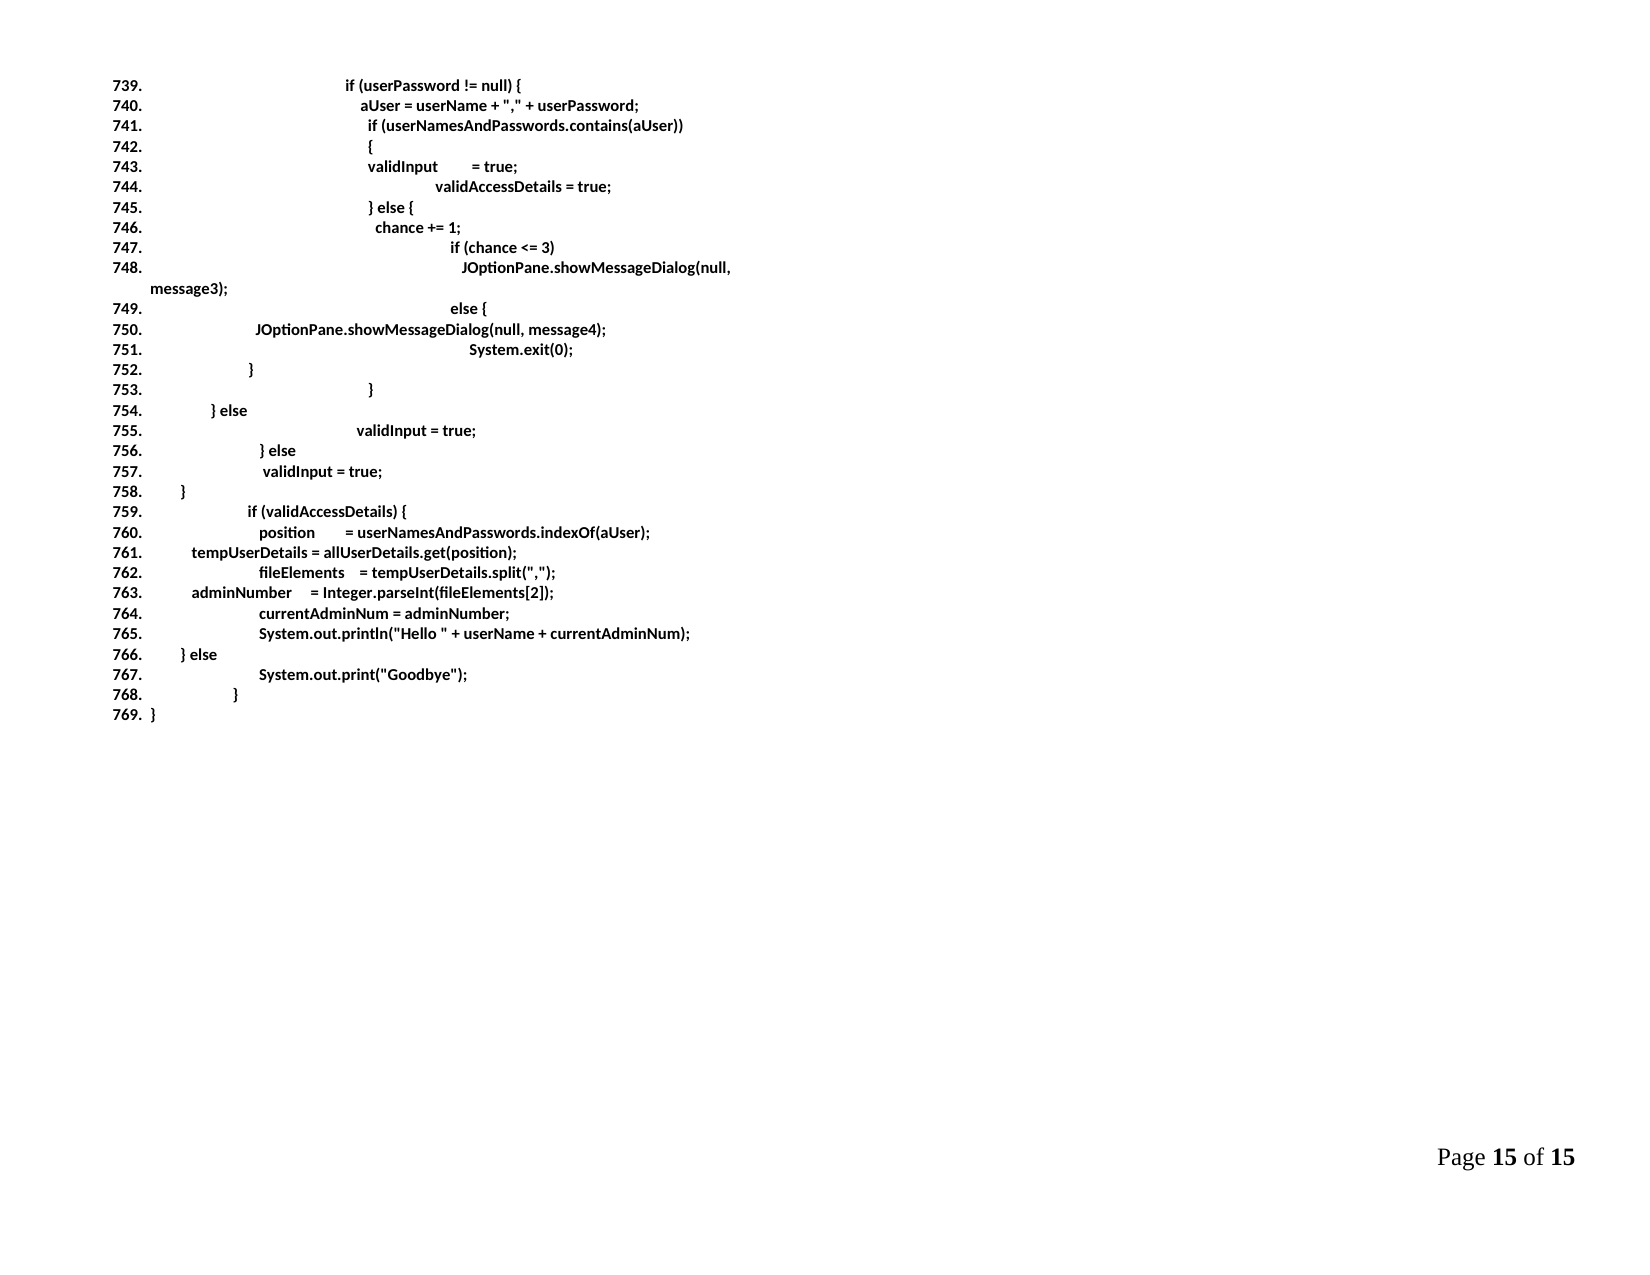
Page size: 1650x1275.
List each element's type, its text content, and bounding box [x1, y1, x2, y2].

list } else [112, 400, 787, 420]
list aUser = userName + "," + userPassword; [112, 95, 787, 116]
list adminNumber = Integer.parseInt(fileElements[2]); [112, 583, 787, 603]
list } else [112, 441, 787, 461]
list validInput = true; [112, 156, 787, 177]
list currentAdminNum = adminNumber; [112, 603, 787, 623]
list tempUserDetails = allUserDetails.get(position); [112, 542, 787, 562]
list validInput = true; [112, 461, 787, 481]
list } [112, 359, 787, 380]
list else { [112, 298, 787, 319]
list position = userNamesAndPasswords.indexOf(aUser); [112, 522, 787, 542]
list System.exit(0); [112, 339, 787, 359]
list } else [112, 644, 787, 664]
list if (userNamesAndPasswords.contains(aUser)) [112, 116, 787, 136]
list System.out.print("Goodbye"); [112, 664, 787, 684]
list JOptionPane.showMessageDialog(null, message4); [112, 319, 787, 339]
list chance += 1; [112, 217, 787, 237]
list { [112, 136, 787, 156]
list } [112, 684, 787, 705]
list if (userPassword != null) { [112, 75, 787, 95]
list if (validAccessDetails) { [112, 502, 787, 522]
list } [112, 705, 787, 725]
list } [112, 380, 787, 400]
list validInput = true; [112, 420, 787, 441]
list } else { [112, 197, 787, 217]
list } [112, 481, 787, 502]
list if (chance <= 3) [112, 237, 787, 258]
list fileElements = tempUserDetails.split(","); [112, 562, 787, 583]
list validAccessDetails = true; [112, 177, 787, 197]
list System.out.println("Hello " + userName + currentAdminNum); [112, 623, 787, 644]
list JOptionPane.showMessageDialog(null, message3); [112, 258, 787, 298]
